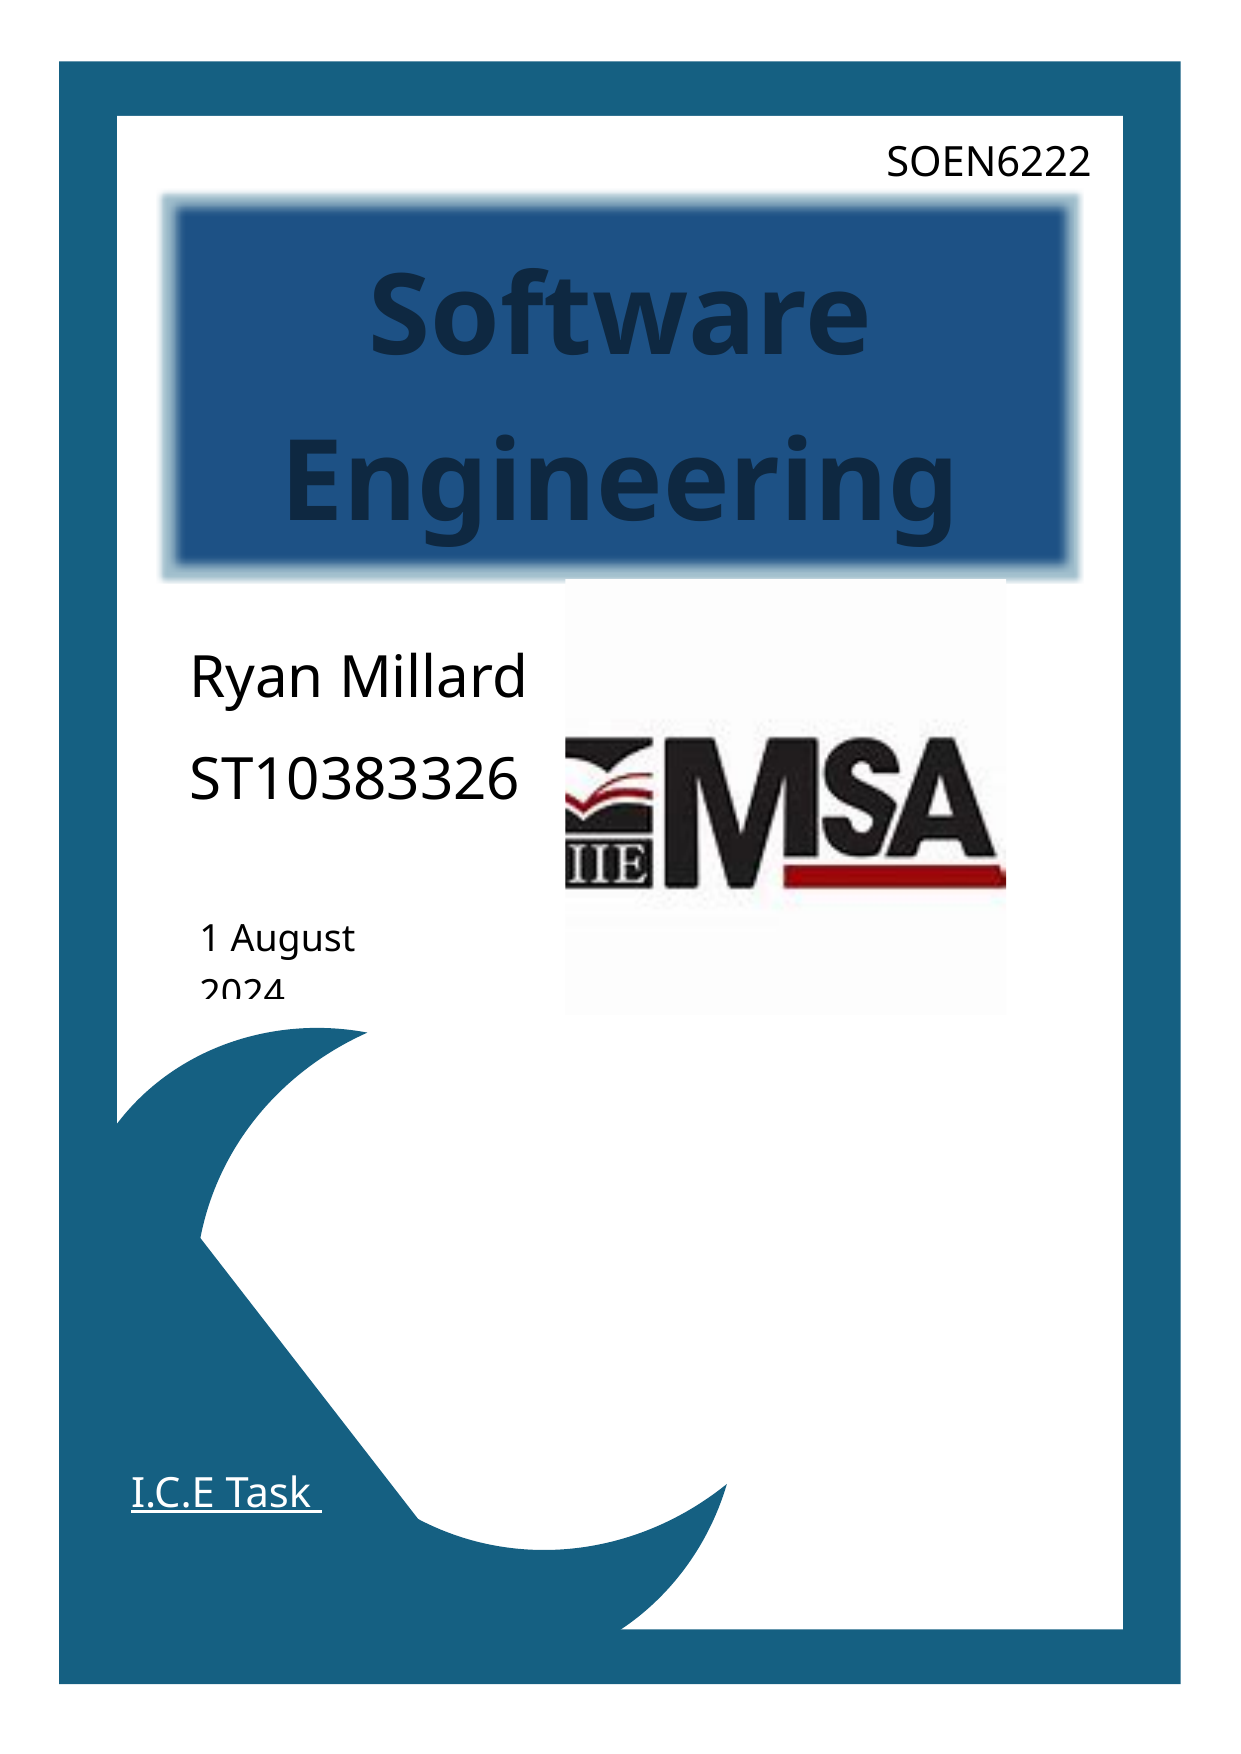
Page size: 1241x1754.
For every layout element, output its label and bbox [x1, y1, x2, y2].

picture [565, 579, 1007, 1015]
